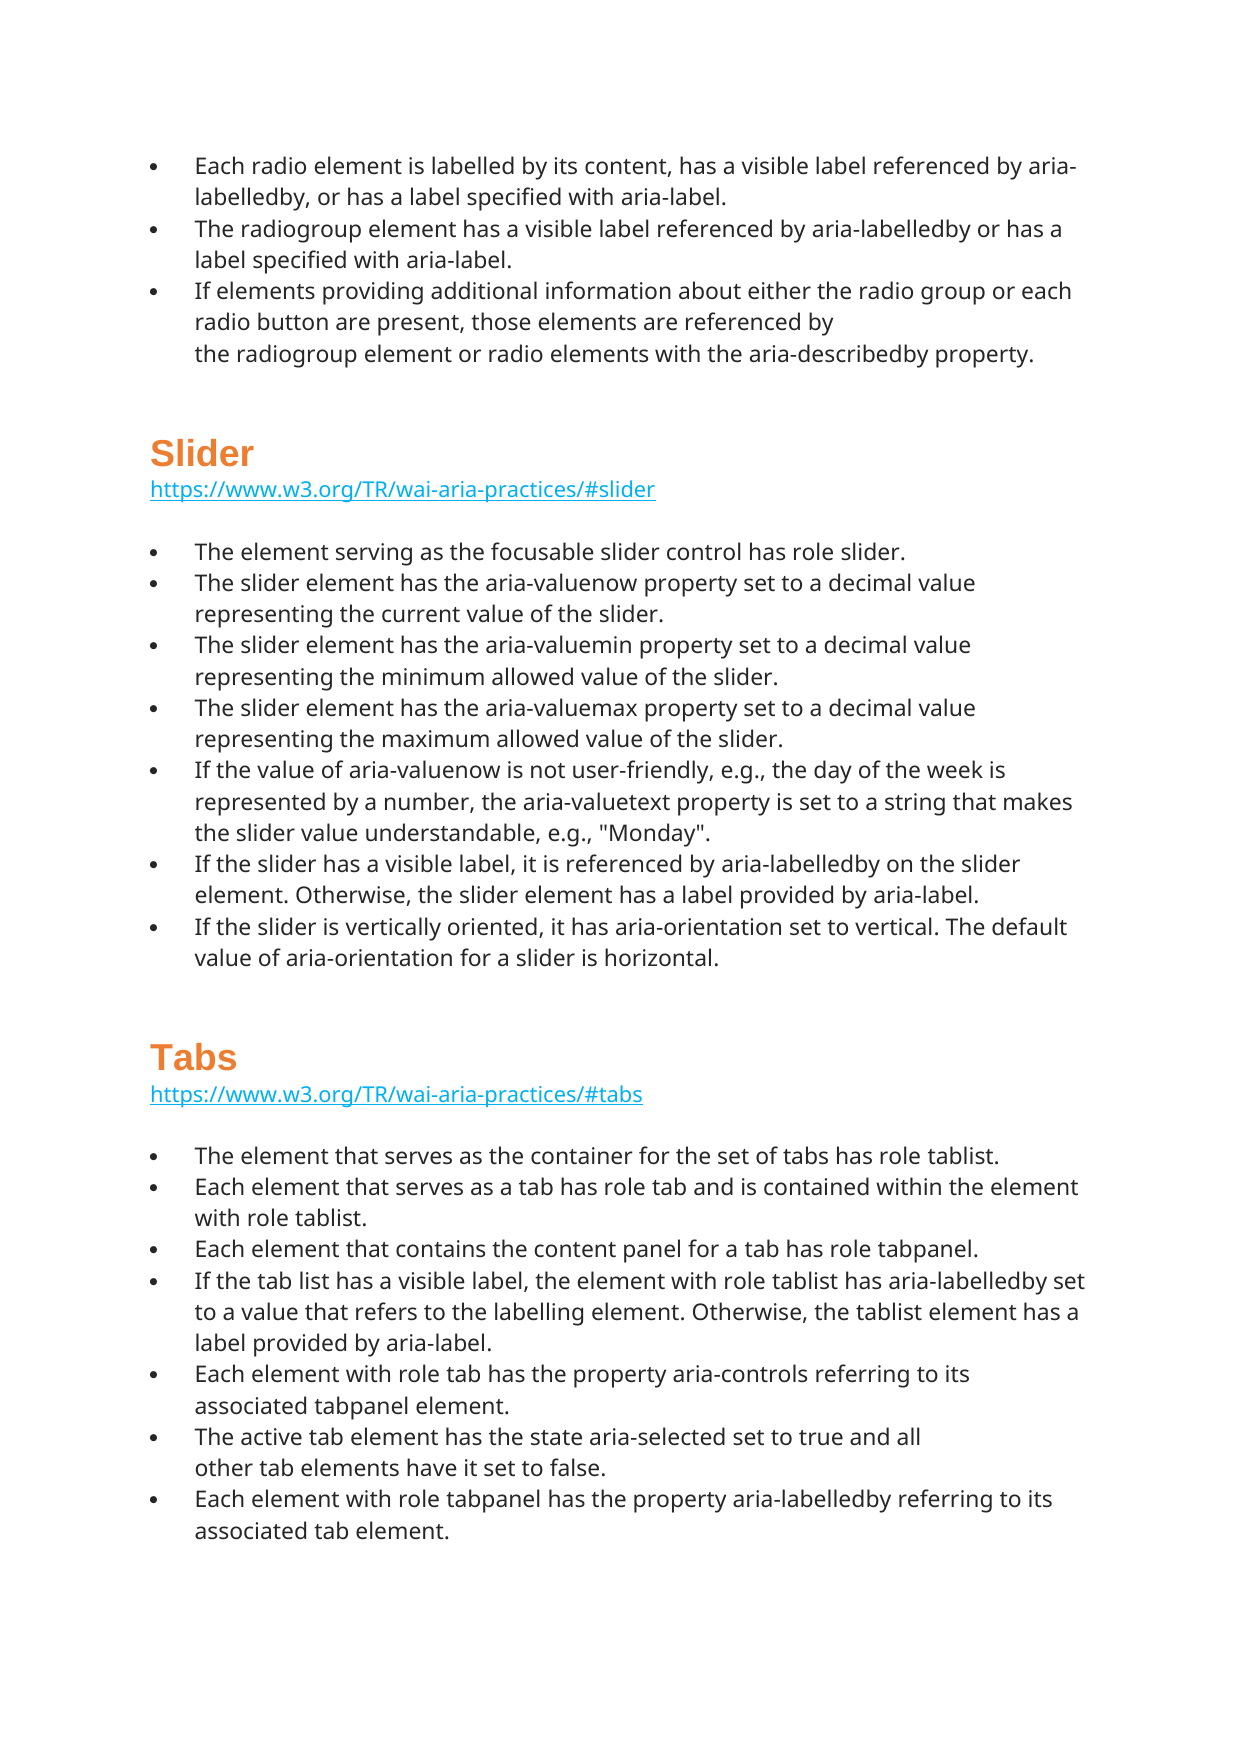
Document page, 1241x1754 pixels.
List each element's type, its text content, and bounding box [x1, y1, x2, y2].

list If the tab list has a visible label, the element with role tablist has aria-labelledby set to a value that refers to the labelling element. Otherwise, the tablist element has a label provided by aria-label. [150, 1264, 1090, 1358]
text Tabs [150, 1035, 1090, 1078]
list The slider element has the aria-valuemin property set to a decimal value representing the minimum allowed value of the slider. [150, 629, 1090, 692]
list If the slider has a visible label, it is referenced by aria-labelledby on the slider element. Otherwise, the slider element has a label provided by aria-label. [150, 848, 1090, 910]
list Each element that serves as a tab has role tab and is contained within the element with role tablist. [150, 1171, 1090, 1233]
list Each element with role tab has the property aria-controls referring to its associated tabpanel element. [150, 1358, 1090, 1421]
list Each radio element is labelled by its content, has a visible label referenced by aria-labelledby, or has a label specified with aria-label. [150, 150, 1090, 212]
list Each element with role tabpanel has the property aria-labelledby referring to its associated tab element. [150, 1483, 1090, 1546]
list The active tab element has the state aria-selected set to true and all other tab elements have it set to false. [150, 1421, 1090, 1483]
list The element serving as the focusable slider control has role slider. [150, 535, 1090, 567]
list The slider element has the aria-valuemax property set to a decimal value representing the maximum allowed value of the slider. [150, 692, 1090, 754]
list The radiogroup element has a visible label referenced by aria-labelledby or has a label specified with aria-label. [150, 212, 1090, 275]
text https://www.w3.org/TR/wai-aria-practices/#tabs [150, 1078, 1090, 1108]
list If the value of aria-valuenow is not user-friendly, e.g., the day of the week is represented by a number, the aria-valuetext property is set to a string that makes the slider value understandable, e.g., "Monday". [150, 754, 1090, 848]
text https://www.w3.org/TR/wai-aria-practices/#slider [150, 474, 1090, 504]
list The element that serves as the container for the set of tabs has role tablist. [150, 1139, 1090, 1171]
list If the slider is vertically oriented, it has aria-orientation set to vertical. The default value of aria-orientation for a slider is horizontal. [150, 910, 1090, 973]
list If elements providing additional information about either the radio group or each radio button are present, those elements are referenced by the radiogroup element or radio elements with the aria-describedby property. [150, 275, 1090, 369]
list The slider element has the aria-valuenow property set to a decimal value representing the current value of the slider. [150, 567, 1090, 629]
text Slider [150, 431, 1090, 474]
list Each element that contains the content panel for a tab has role tabpanel. [150, 1233, 1090, 1264]
